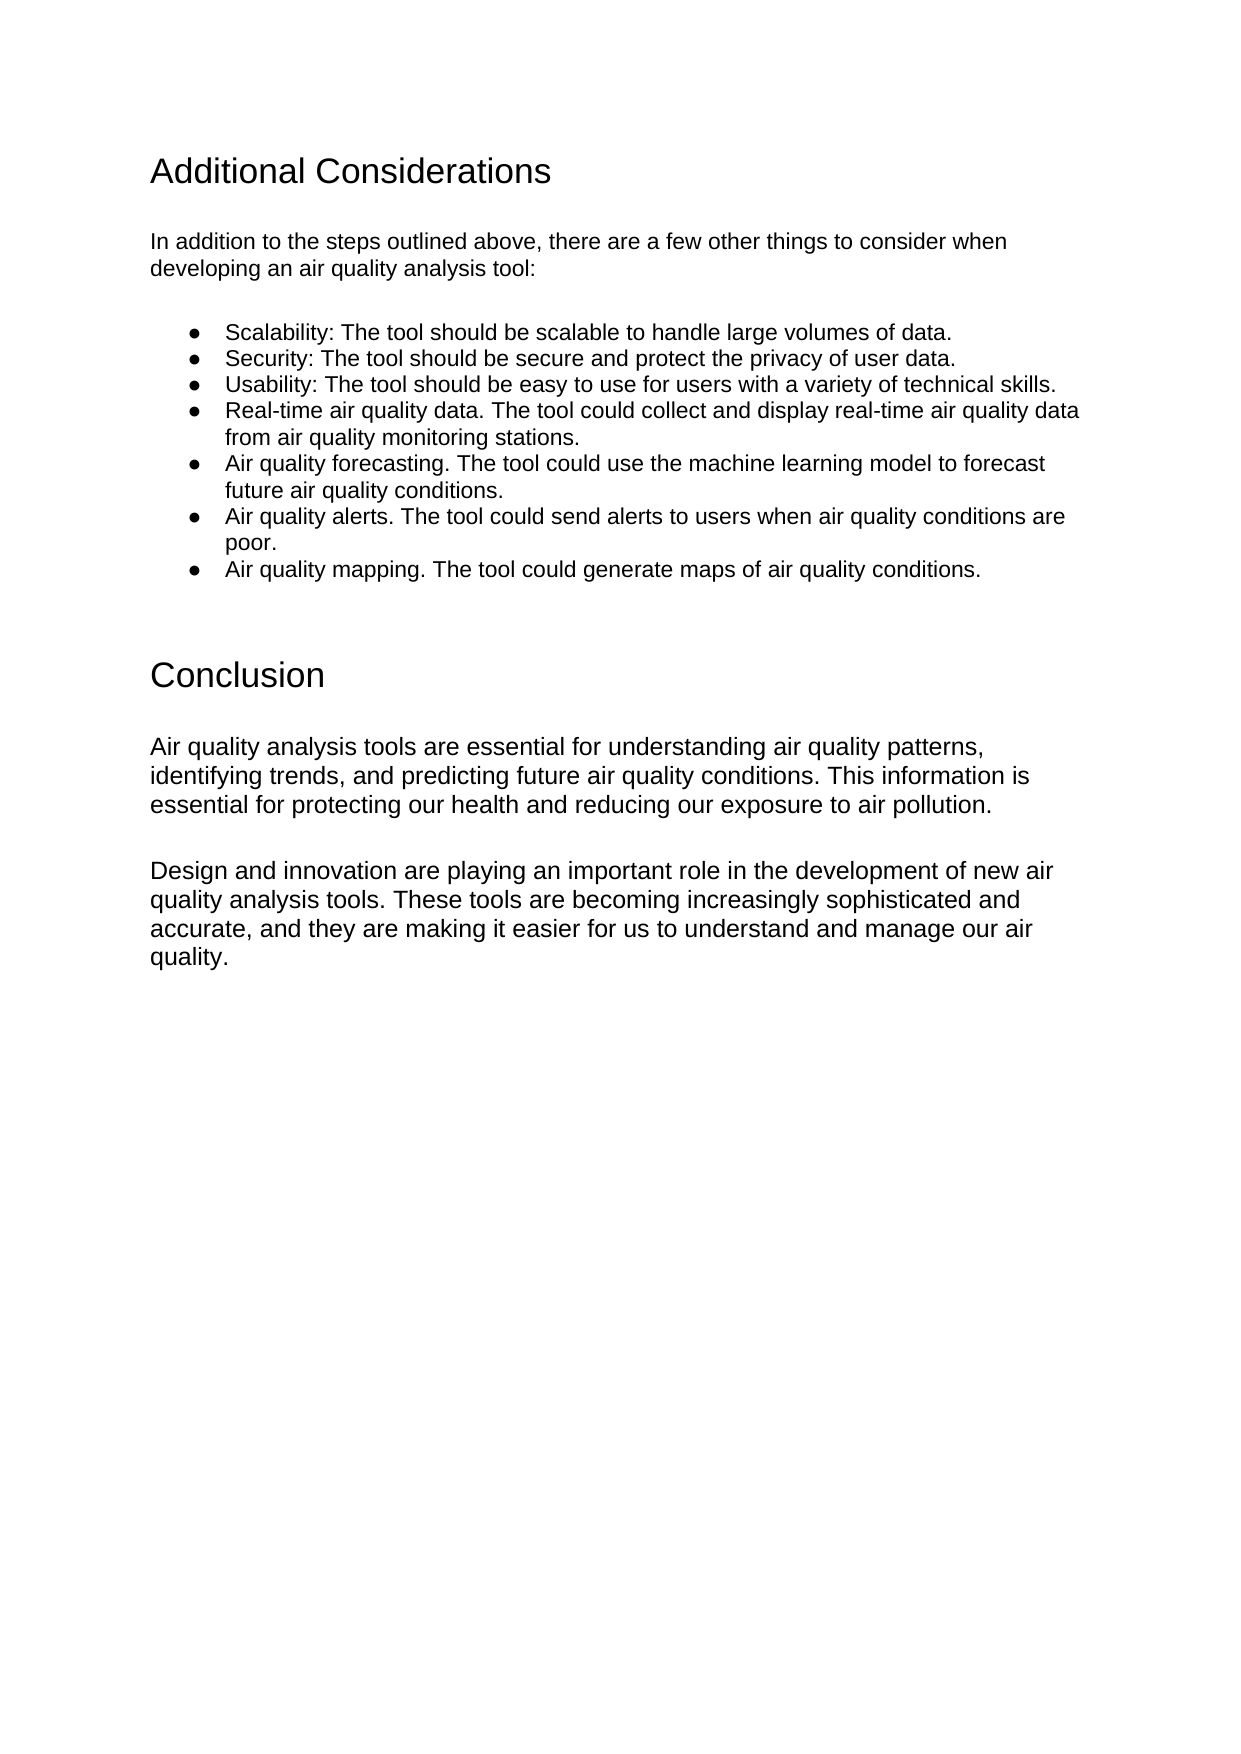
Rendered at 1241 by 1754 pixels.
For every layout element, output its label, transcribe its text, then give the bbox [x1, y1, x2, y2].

list Security: The tool should be secure and protect the privacy of user data. [187, 345, 1090, 371]
text Air quality analysis tools are essential for understanding air quality patterns, identifying trends, and predicting future air quality conditions. This information is essential for protecting our health and reducing our exposure to air pollution. [150, 732, 1090, 819]
list Air quality mapping. The tool could generate maps of air quality conditions. [187, 556, 1090, 582]
list Scalability: The tool should be scalable to handle large volumes of data. [187, 318, 1090, 345]
list Usability: The tool should be easy to use for users with a variety of technical skills. [187, 371, 1090, 397]
text In addition to the steps outlined above, there are a few other things to consider when developing an air quality analysis tool: [150, 228, 1090, 281]
subtitle Additional Considerations [150, 150, 1090, 191]
list Real-time air quality data. The tool could collect and display real-time air quality data from air quality monitoring stations. [187, 397, 1090, 450]
text Design and innovation are playing an important role in the development of new air quality analysis tools. These tools are becoming increasingly sophisticated and accurate, and they are making it easier for us to understand and manage our air quality. [150, 856, 1090, 971]
list Air quality forecasting. The tool could use the machine learning model to forecast future air quality conditions. [187, 450, 1090, 503]
list Air quality alerts. The tool could send alerts to users when air quality conditions are poor. [187, 503, 1090, 556]
subtitle Conclusion [150, 654, 1090, 695]
